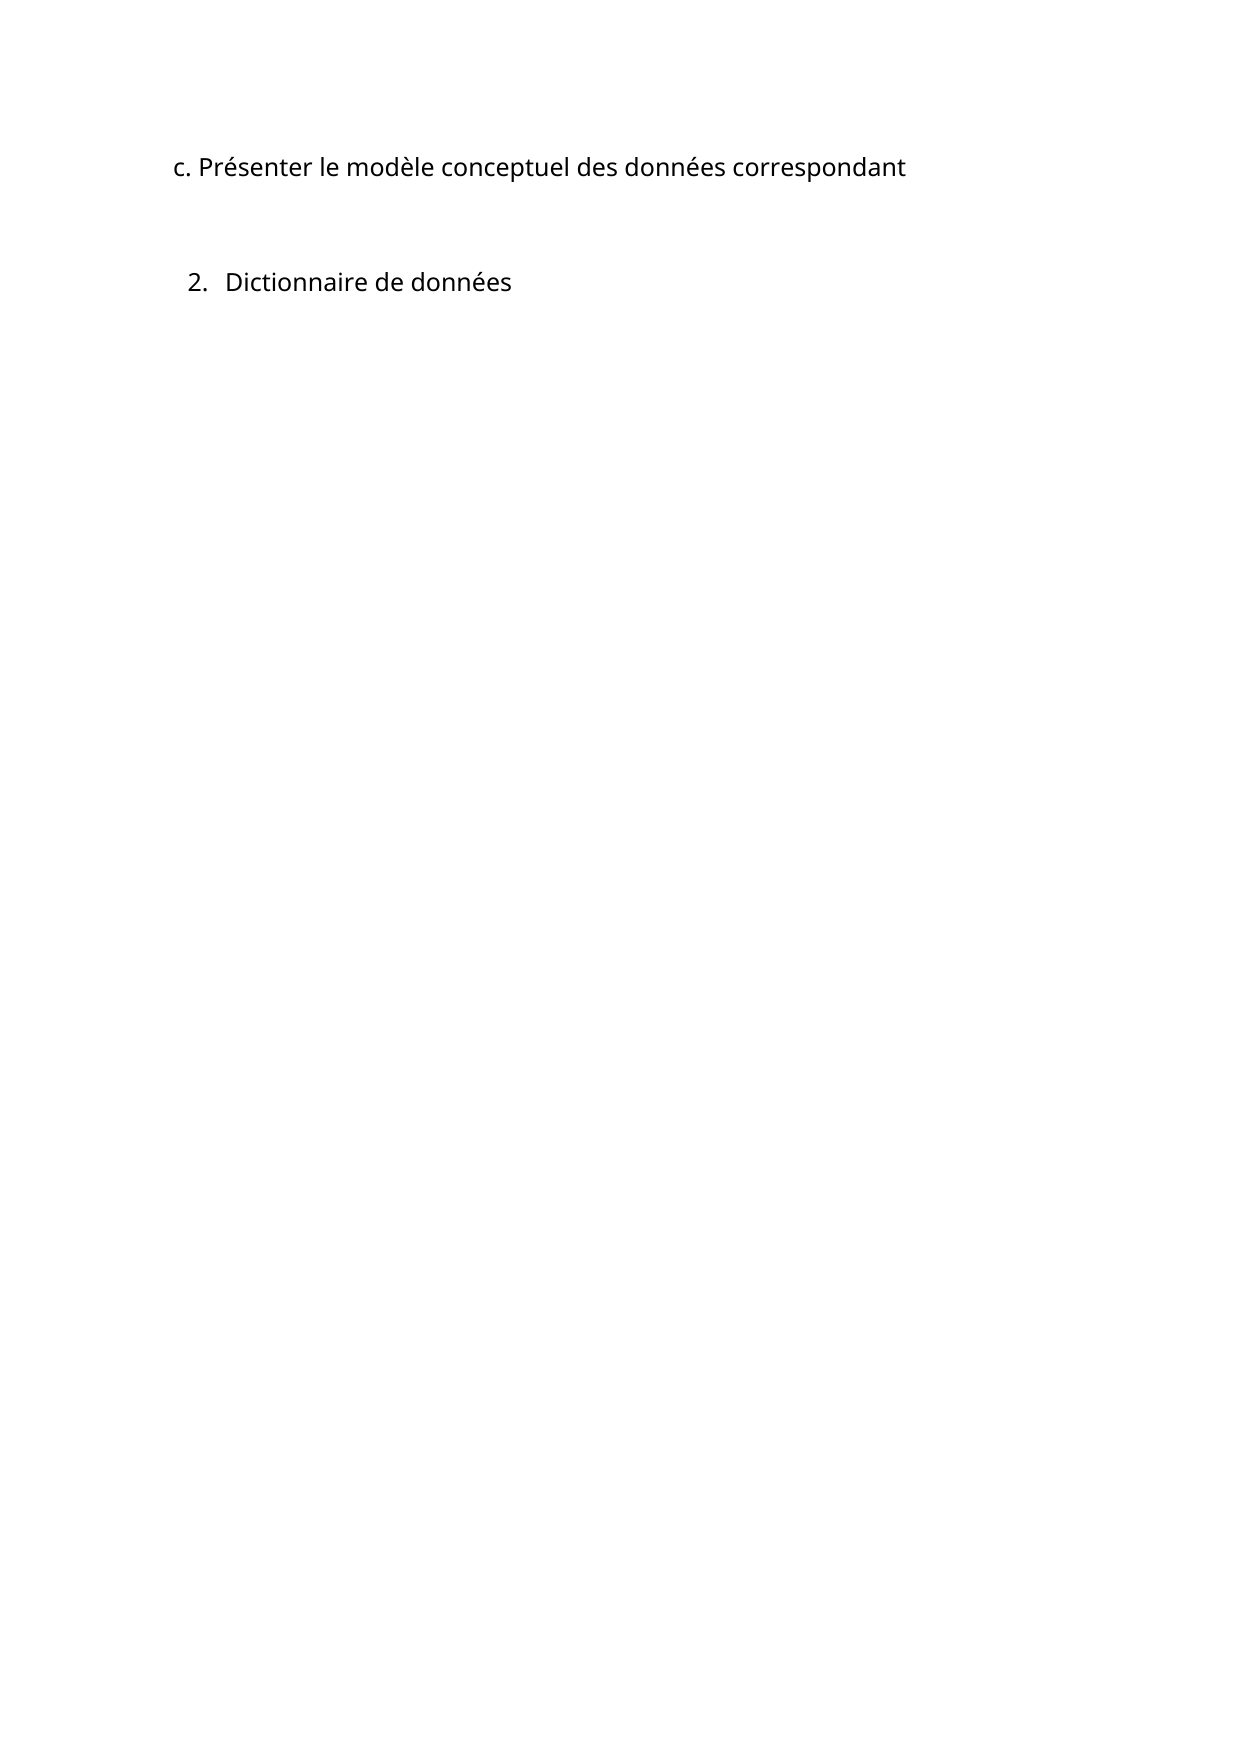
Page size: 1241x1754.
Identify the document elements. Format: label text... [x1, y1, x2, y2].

text c. Présenter le modèle conceptuel des données correspondant [173, 150, 1090, 184]
subtitle Dictionnaire de données [187, 265, 1090, 299]
